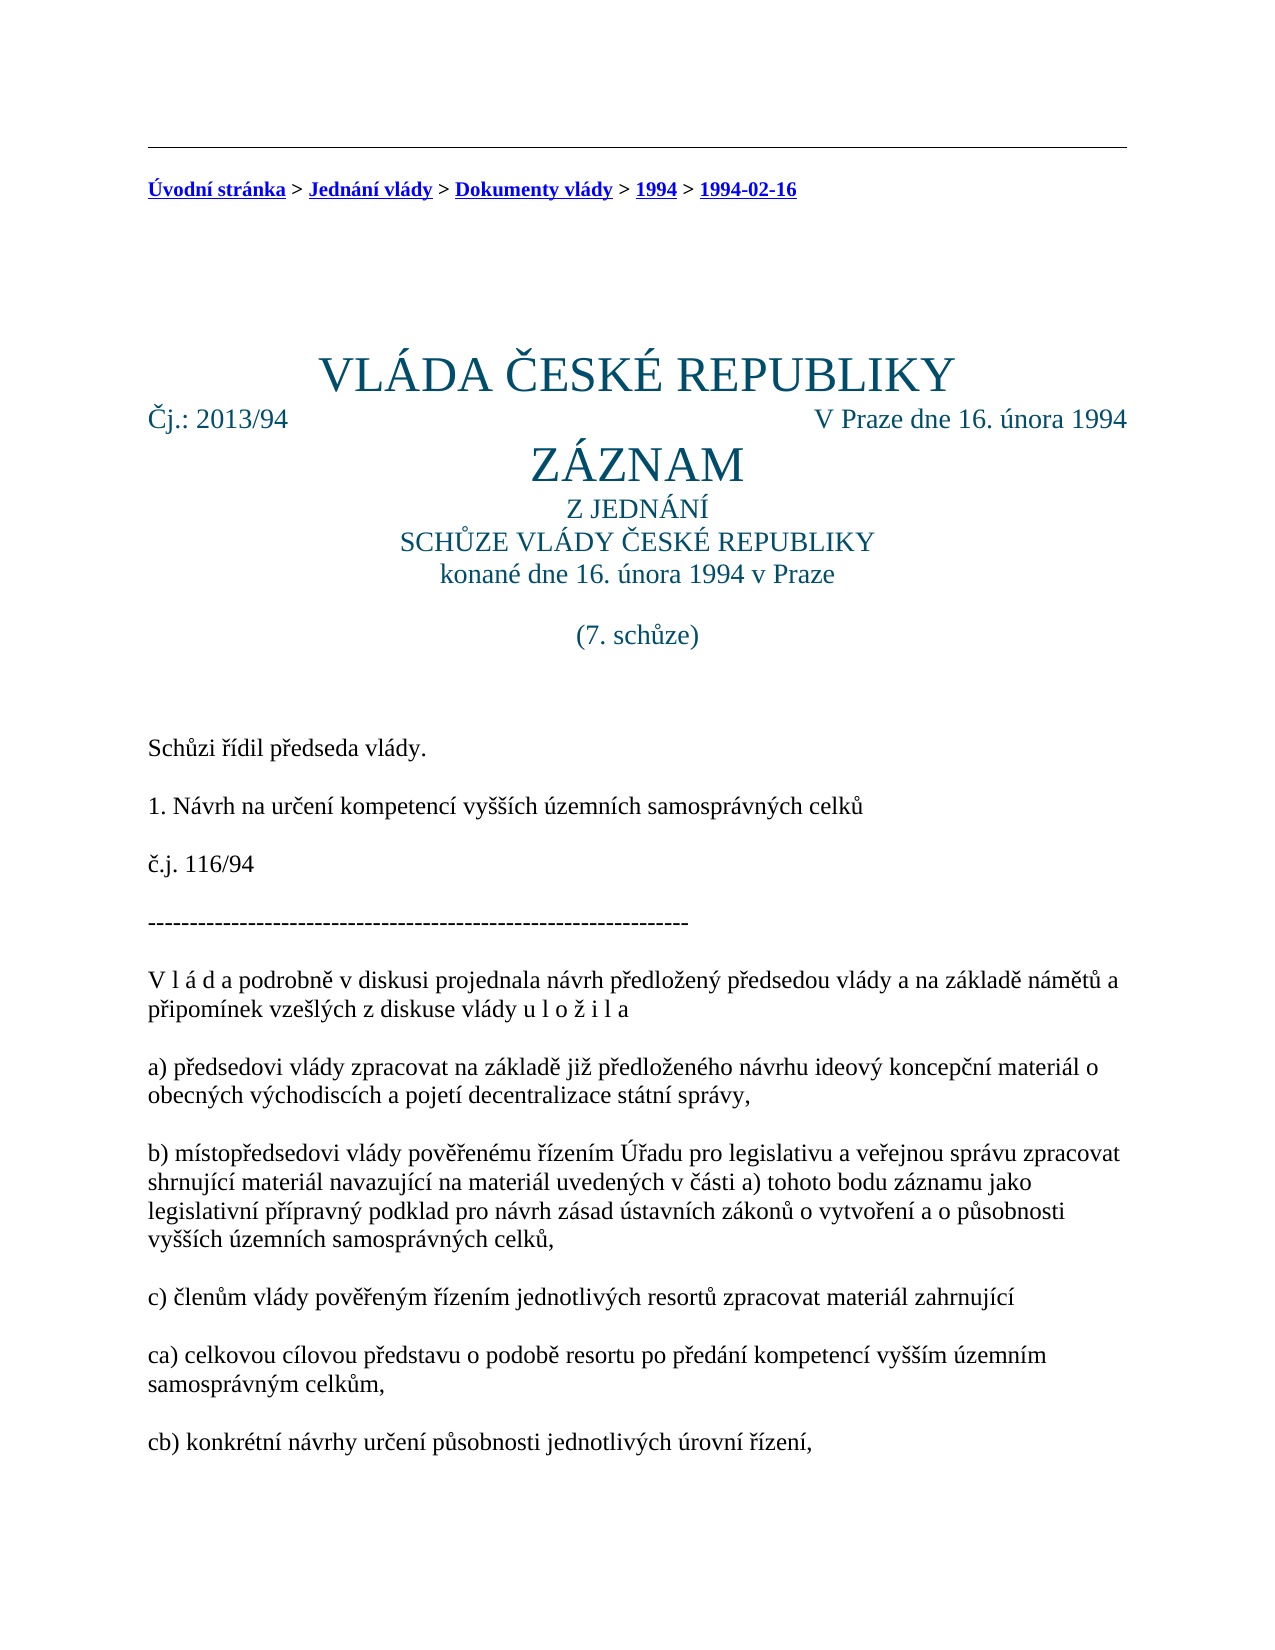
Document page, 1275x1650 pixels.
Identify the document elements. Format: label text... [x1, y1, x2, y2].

text ca) celkovou cílovou představu o podobě resortu po předání kompetencí vyšším územním samosprávným celkům, [148, 1340, 1127, 1398]
text Schůzi řídil předseda vlády. [148, 676, 1127, 762]
subtitle Úvodní stránka > Jednání vlády > Dokumenty vlády > 1994 > 1994-02-16 [148, 177, 1127, 201]
text ZÁZNAM Z JEDNÁNÍ SCHŮZE VLÁDY ČESKÉ REPUBLIKY konané dne 16. února 1994 v Praze (7. schůze) [148, 435, 1127, 651]
text 1. Návrh na určení kompetencí vyšších územních samosprávných celků [148, 791, 1127, 820]
text ----------------------------------------------------------------- [148, 907, 1127, 936]
text VLÁDA ČESKÉ REPUBLIKY [148, 316, 1127, 402]
text V l á d a podrobně v diskusi projednala návrh předložený předsedou vlády a na základě námětů a připomínek vzešlých z diskuse vlády u l o ž i l a [148, 965, 1127, 1022]
table_header Čj.: 2013/94 [148, 403, 637, 435]
text c) členům vlády pověřeným řízením jednotlivých resortů zpracovat materiál zahrnující [148, 1282, 1127, 1311]
text cb) konkrétní návrhy určení působnosti jednotlivých úrovní řízení, [148, 1427, 1127, 1456]
text a) předsedovi vlády zpracovat na základě již předloženého návrhu ideový koncepční materiál o obecných východiscích a pojetí decentralizace státní správy, [148, 1052, 1127, 1109]
table_header V Praze dne 16. února 1994 [638, 403, 1127, 435]
text b) místopředsedovi vlády pověřenému řízením Úřadu pro legislativu a veřejnou správu zpracovat shrnující materiál navazující na materiál uvedených v části a) tohoto bodu záznamu jako legislativní přípravný podklad pro návrh zásad ústavních zákonů o vytvoření a o působnosti vyšších územních samosprávných celků, [148, 1138, 1127, 1253]
text č.j. 116/94 [148, 849, 1127, 878]
